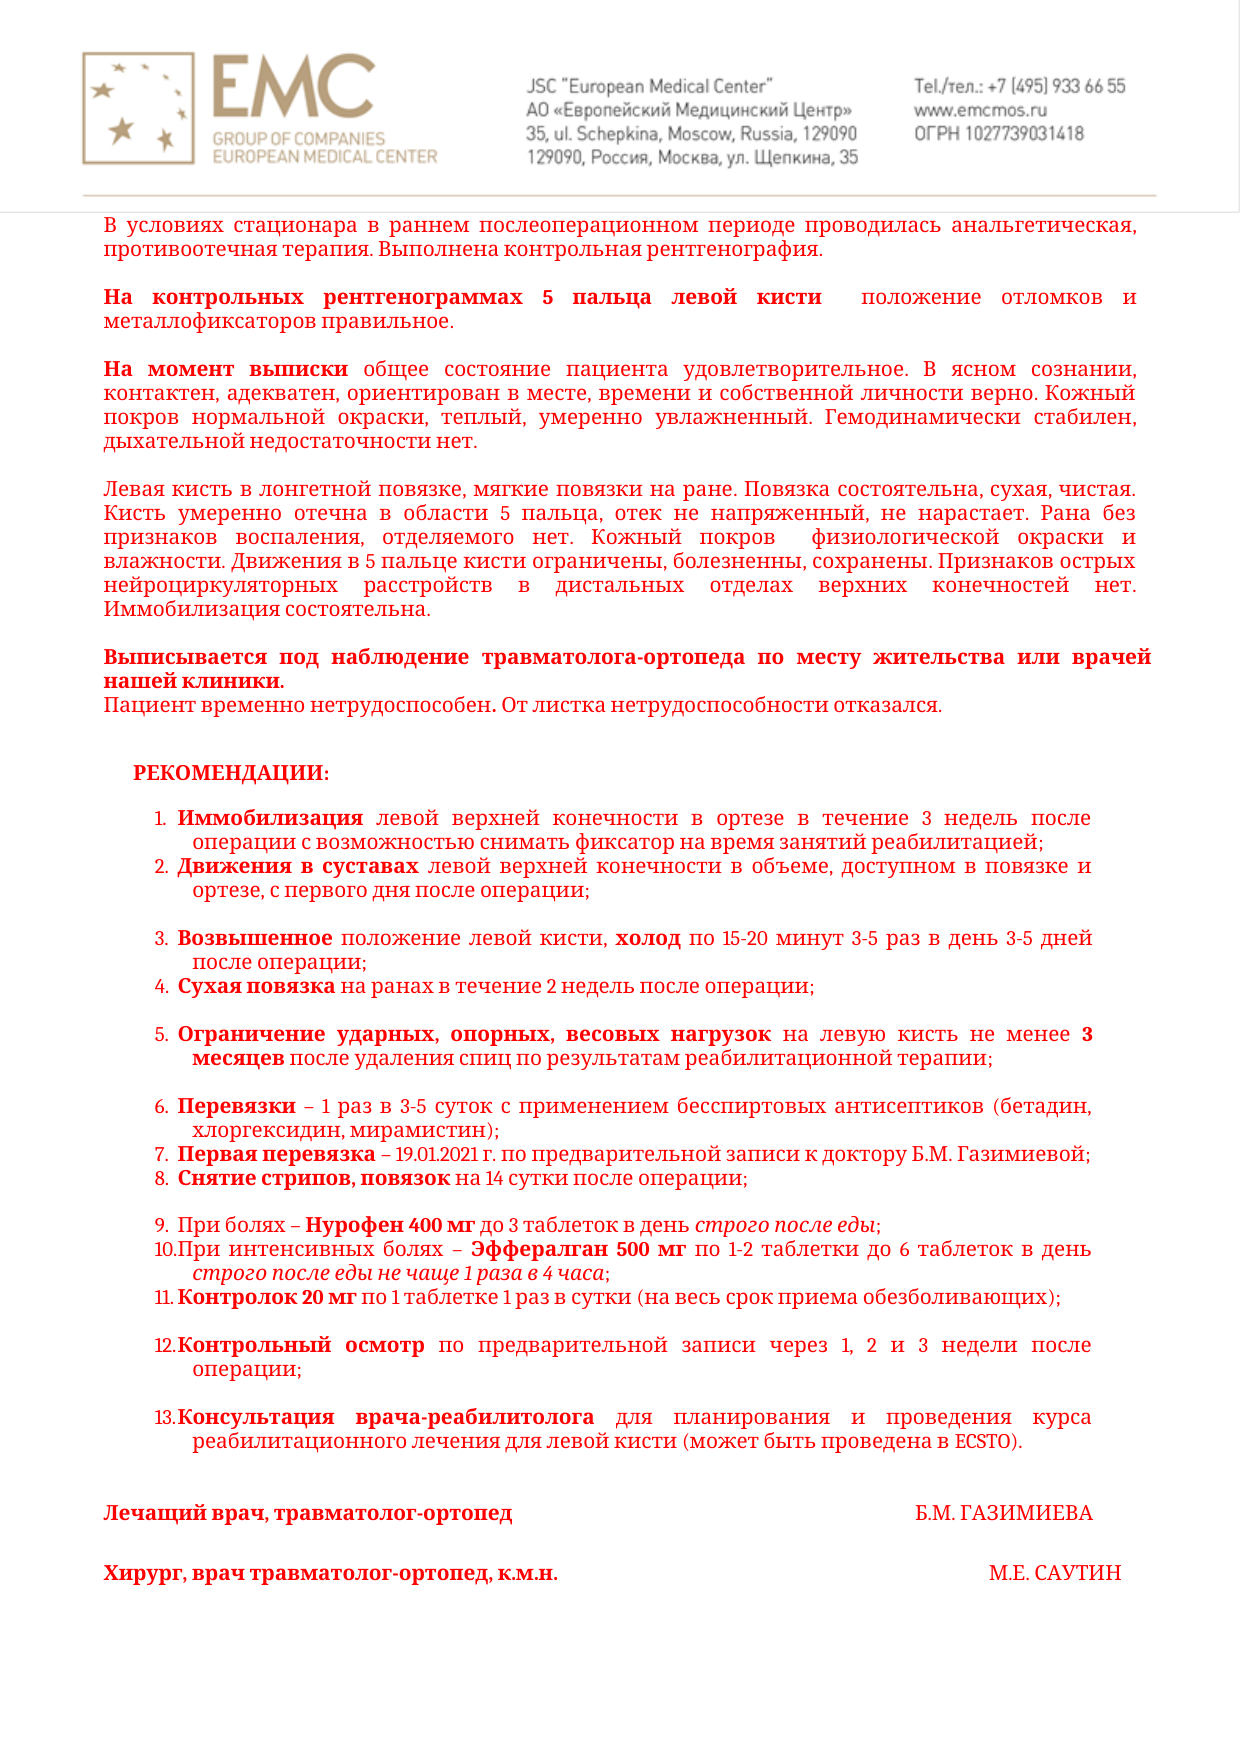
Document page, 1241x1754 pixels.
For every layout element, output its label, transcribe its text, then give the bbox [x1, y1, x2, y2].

picture [0, 0, 1241, 214]
list При болях – Нурофен 400 мг до 3 таблеток в день строго после еды; [154, 1214, 1093, 1238]
text Выписывается под наблюдение травматолога-ортопеда по месту жительства или врачей нашей клиники. [103, 645, 1152, 693]
list Ограничение ударных, опорных, весовых нагрузок на левую кисть не менее 3 месяцев после удаления спиц по результатам реабилитационной терапии; [154, 1022, 1093, 1070]
list Иммобилизация левой верхней конечности в ортезе в течение 3 недель после операции с возможностью снимать фиксатор на время занятий реабилитацией; [154, 807, 1093, 855]
text На контрольных рентгенограммах 5 пальца левой кисти положение отломков и металлофиксаторов правильное. [103, 286, 1137, 334]
text Пациент временно нетрудоспособен. От листка нетрудоспособности отказался. [103, 693, 1152, 717]
list Возвышенное положение левой кисти, холод по 15-20 минут 3-5 раз в день 3-5 дней после операции; [154, 927, 1093, 974]
text Левая кисть в лонгетной повязке, мягкие повязки на ране. Повязка состоятельна, сухая, чистая. Кисть умеренно отечна в области 5 пальца, отек не напряженный, не нарастает. Рана без признаков воспаления, отделяемого нет. Кожный покров физиологической окраски и влажности. Движения в 5 пальце кисти ограничены, болезненны, сохранены. Признаков острых нейроциркуляторных расстройств в дистальных отделах верхних конечностей нет. Иммобилизация состоятельна. [103, 478, 1137, 621]
list Контролок 20 мг по 1 таблетке 1 раз в сутки (на весь срок приема обезболивающих); [154, 1286, 1093, 1310]
list Контрольный осмотр по предварительной записи через 1, 2 и 3 недели после операции; [154, 1334, 1093, 1382]
text В условиях стационара в раннем послеоперационном периоде проводилась анальгетическая, противоотечная терапия. Выполнена контрольная рентгенография. [103, 214, 1137, 262]
list Сухая повязка на ранах в течение 2 недель после операции; [154, 974, 1093, 998]
list Первая перевязка – 19.01.2021 г. по предварительной записи к доктору Б.М. Газимиевой; [154, 1142, 1093, 1166]
text На момент выписки общее состояние пациента удовлетворительное. В ясном сознании, контактен, адекватен, ориентирован в месте, времени и собственной личности верно. Кожный покров нормальной окраски, теплый, умеренно увлажненный. Гемодинамически стабилен, дыхательной недостаточности нет. [103, 358, 1137, 454]
list Консультация врача-реабилитолога для планирования и проведения курса реабилитационного лечения для левой кисти (может быть проведена в ECSTO). [154, 1406, 1093, 1454]
text Хирург, врач травматолог-ортопед, к.м.н. М.Е. САУТИН [103, 1561, 1122, 1585]
list Перевязки – 1 раз в 3-5 суток с применением бесспиртовых антисептиков (бетадин, хлоргексидин, мирамистин); [154, 1094, 1093, 1142]
list Снятие стрипов, повязок на 14 сутки после операции; [154, 1166, 1093, 1190]
text Лечащий врач, травматолог-ортопед Б.М. ГАЗИМИЕВА [103, 1502, 1122, 1526]
list При интенсивных болях – Эффералган 500 мг по 1-2 таблетки до 6 таблеток в день строго после еды не чаще 1 раза в 4 часа; [154, 1238, 1093, 1286]
list Движения в суставах левой верхней конечности в объеме, доступном в повязке и ортезе, с первого дня после операции; [154, 855, 1093, 903]
text РЕКОМЕНДАЦИИ: [133, 762, 1122, 786]
